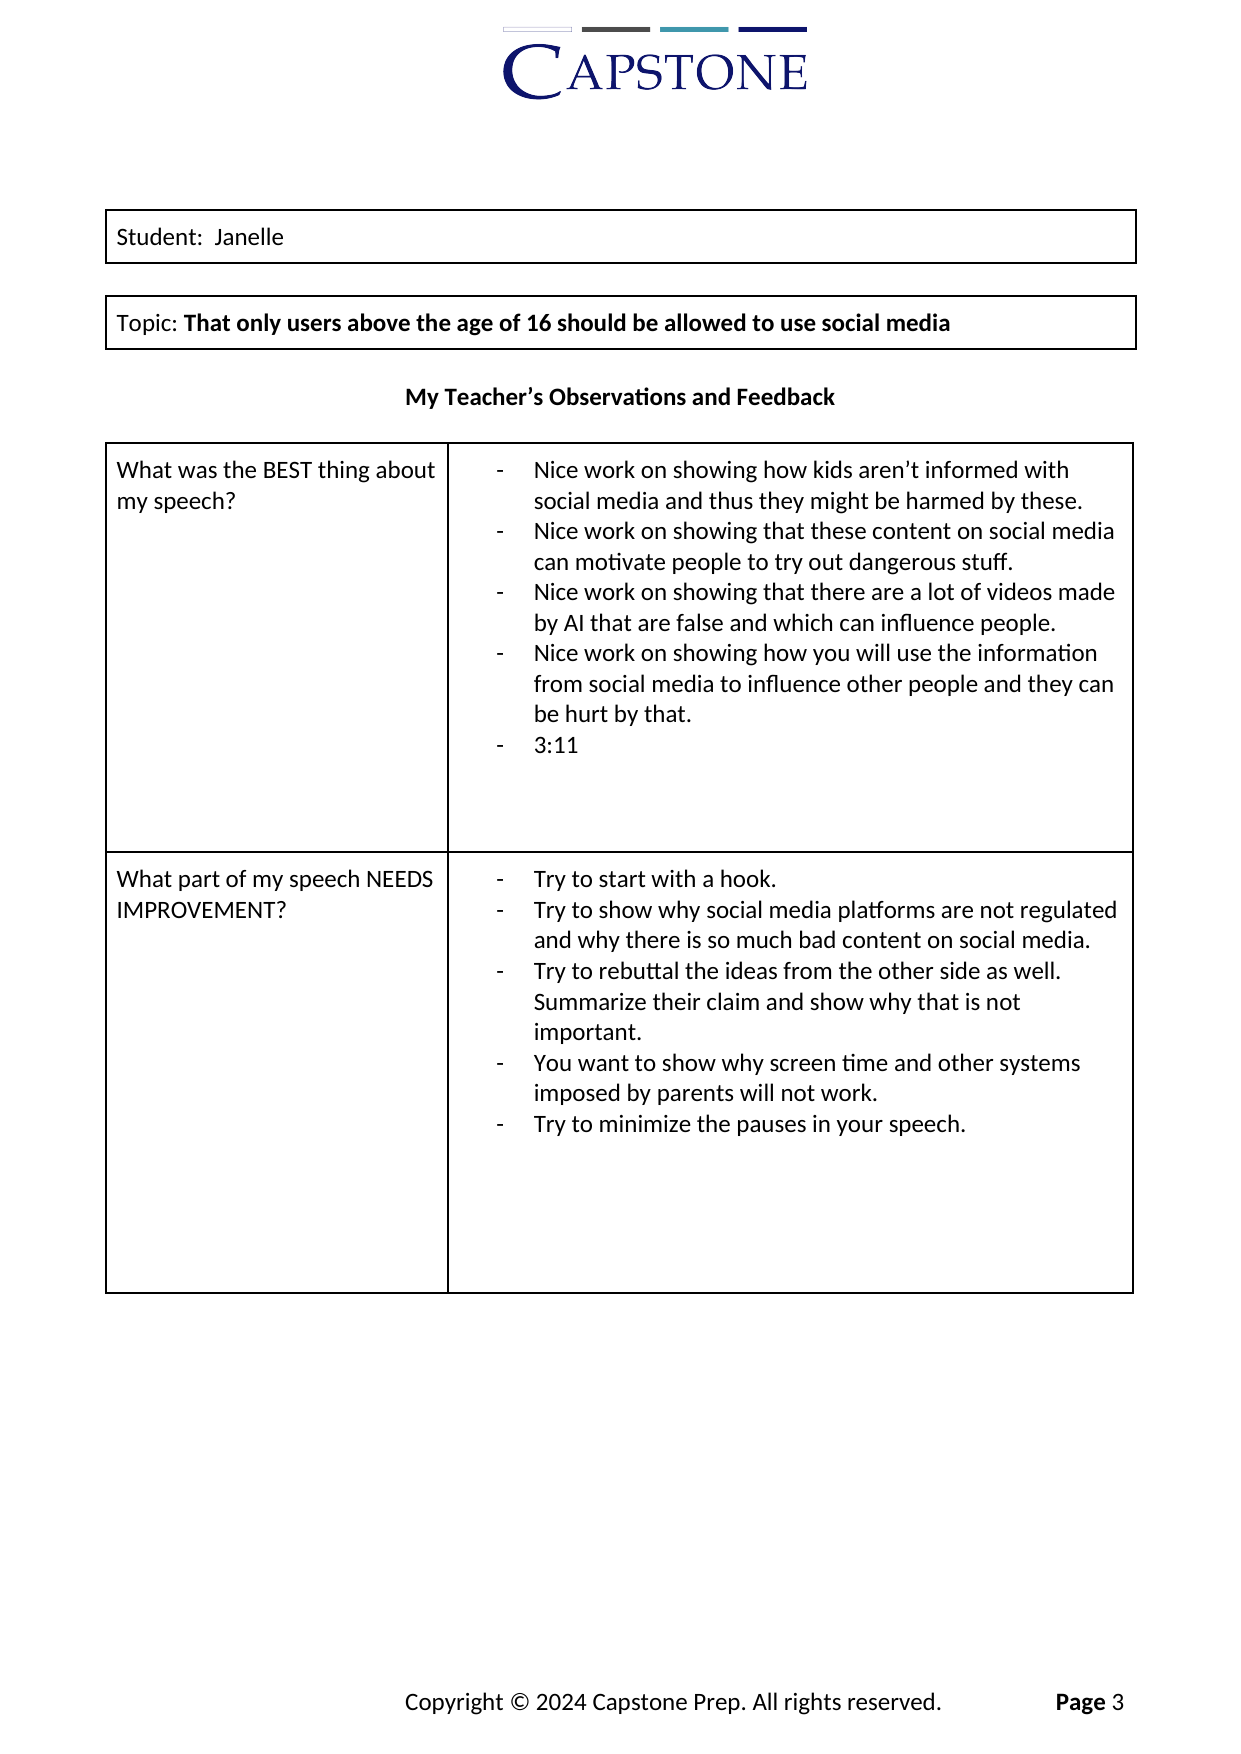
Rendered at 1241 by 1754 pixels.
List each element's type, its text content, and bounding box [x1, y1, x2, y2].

table_header What was the BEST thing about my speech? [107, 444, 447, 851]
table_header Topic: That only users above the age of 16 should be allowed to use social media [107, 297, 1135, 348]
table_cell What part of my speech NEEDS IMPROVEMENT? [107, 853, 447, 1292]
table_header Student: Janelle [107, 211, 1135, 262]
text My Teacher’s Observations and Feedback [105, 381, 1135, 411]
picture [495, 18, 816, 106]
table_cell Try to start with a hook. Try to show why social media platforms are not regulated and why there is so much bad content on social media. Try to rebuttal the ideas from the other side as well. Summarize their claim and show why that is not important. You want to show why screen time and other systems imposed by parents will not work. Try to minimize the pauses in your speech. [449, 853, 1132, 1292]
table_header Nice work on showing how kids aren’t informed with social media and thus they might be harmed by these. Nice work on showing that these content on social media can motivate people to try out dangerous stuff. Nice work on showing that there are a lot of videos made by AI that are false and which can influence people. Nice work on showing how you will use the information from social media to influence other people and they can be hurt by that. 3:11 [449, 444, 1132, 851]
